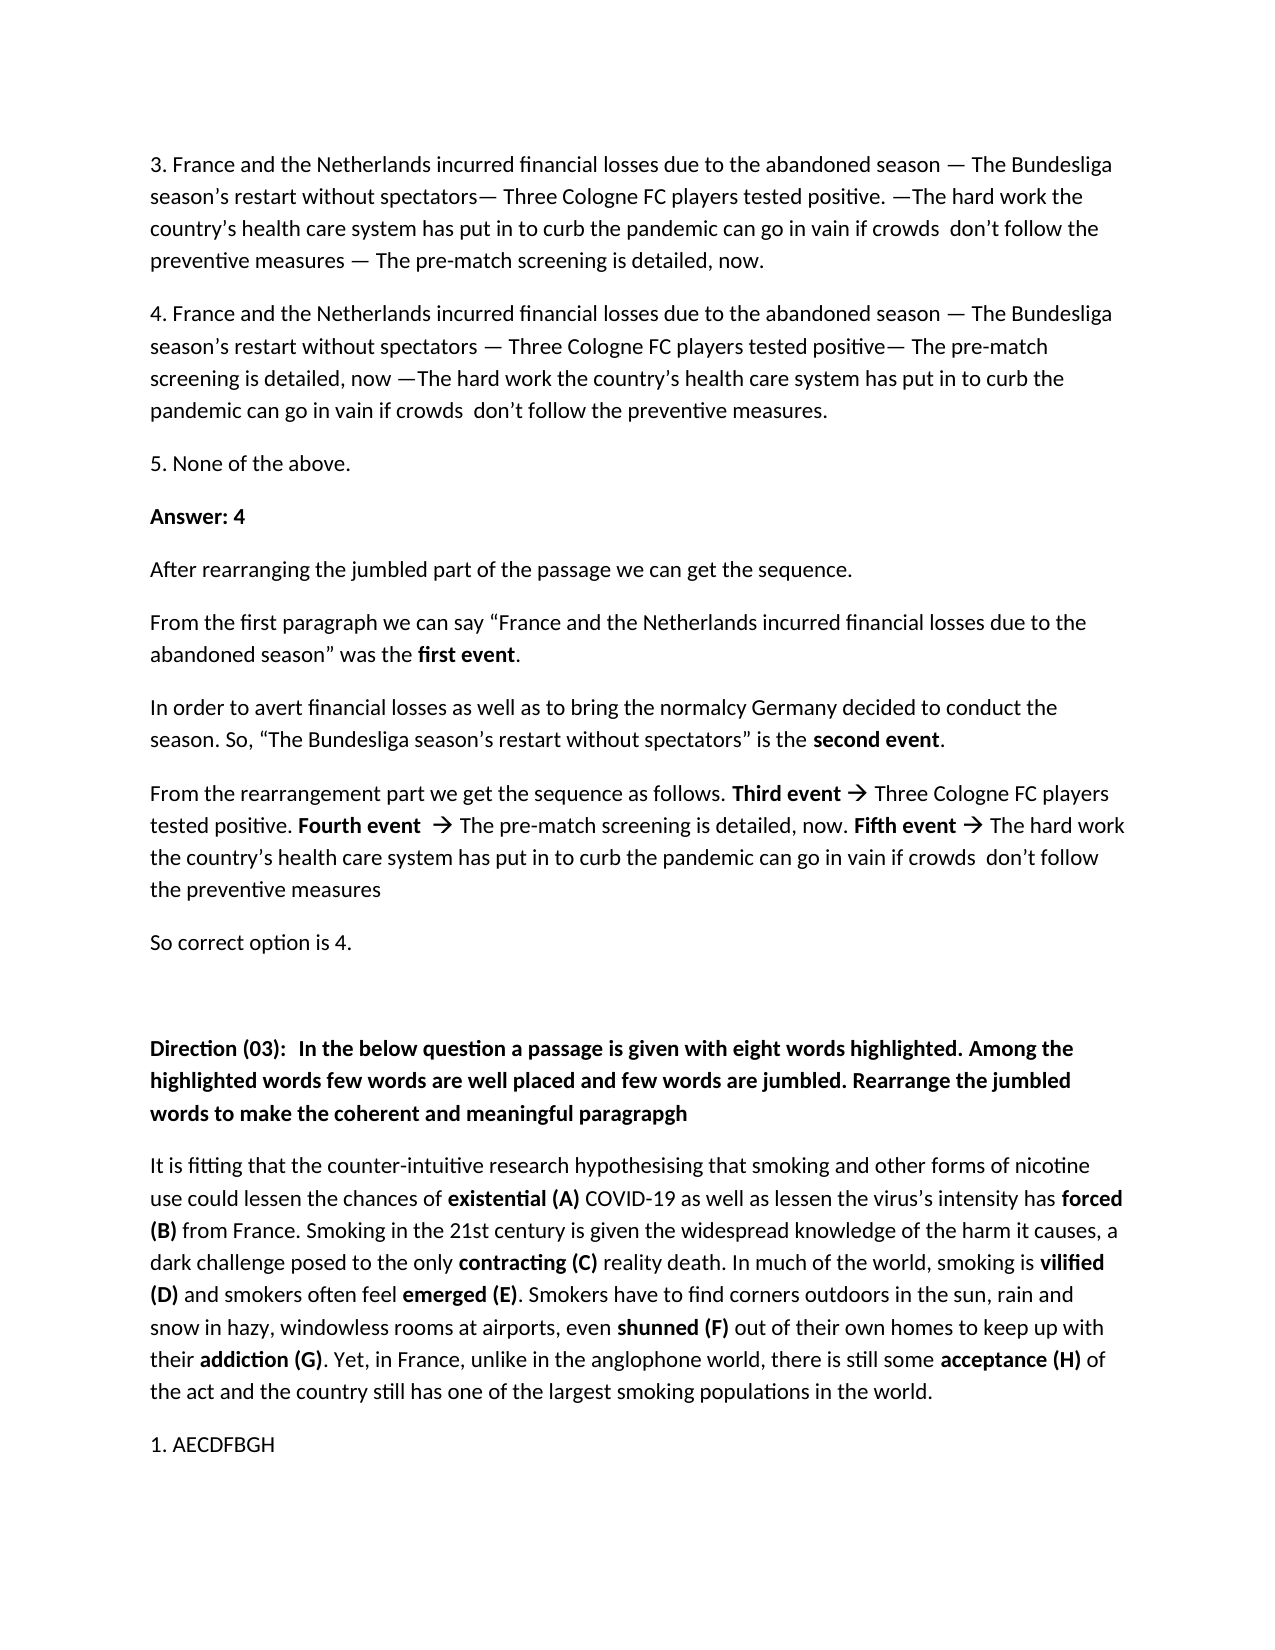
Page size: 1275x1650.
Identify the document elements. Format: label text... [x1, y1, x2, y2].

text Answer: 4 [150, 502, 1125, 530]
text Direction (03): In the below question a passage is given with eight words highlighted. Among the highlighted words few words are well placed and few words are jumbled. Rearrange the jumbled words to make the coherent and meaningful paragrapgh [150, 1034, 1125, 1127]
text 4. France and the Netherlands incurred financial losses due to the abandoned season — The Bundesliga season’s restart without spectators — Three Cologne FC players tested positive— The pre-match screening is detailed, now —The hard work the country’s health care system has put in to curb the pandemic can go in vain if crowds don’t follow the preventive measures. [150, 299, 1125, 424]
text From the first paragraph we can say “France and the Netherlands incurred financial losses due to the abandoned season” was the first event. [150, 608, 1125, 668]
text It is fitting that the counter-intuitive research hypothesising that smoking and other forms of nicotine use could lessen the chances of existential (A) COVID-19 as well as lessen the virus’s intensity has forced (B) from France. Smoking in the 21st century is given the widespread knowledge of the harm it causes, a dark challenge posed to the only contracting (C) reality death. In much of the world, smoking is vilified (D) and smokers often feel emerged (E). Smokers have to find corners outdoors in the sun, rain and snow in hazy, windowless rooms at airports, even shunned (F) out of their own homes to keep up with their addiction (G). Yet, in France, unlike in the anglophone world, there is still some acceptance (H) of the act and the country still has one of the largest smoking populations in the world. [150, 1152, 1125, 1405]
text 5. None of the above. [150, 449, 1125, 477]
text 1. AECDFBGH [150, 1430, 1125, 1458]
text After rearranging the jumbled part of the passage we can get the sequence. [150, 555, 1125, 583]
text So correct option is 4. [150, 928, 1125, 956]
text From the rearrangement part we get the sequence as follows. Third event Three Cologne FC players tested positive. Fourth event The pre-match screening is detailed, now. Fifth event The hard work the country’s health care system has put in to curb the pandemic can go in vain if crowds don’t follow the preventive measures [150, 779, 1125, 903]
text 3. France and the Netherlands incurred financial losses due to the abandoned season — The Bundesliga season’s restart without spectators— Three Cologne FC players tested positive. —The hard work the country’s health care system has put in to curb the pandemic can go in vain if crowds don’t follow the preventive measures — The pre-match screening is detailed, now. [150, 150, 1125, 274]
text In order to avert financial losses as well as to bring the normalcy Germany decided to conduct the season. So, “The Bundesliga season’s restart without spectators” is the second event. [150, 693, 1125, 754]
